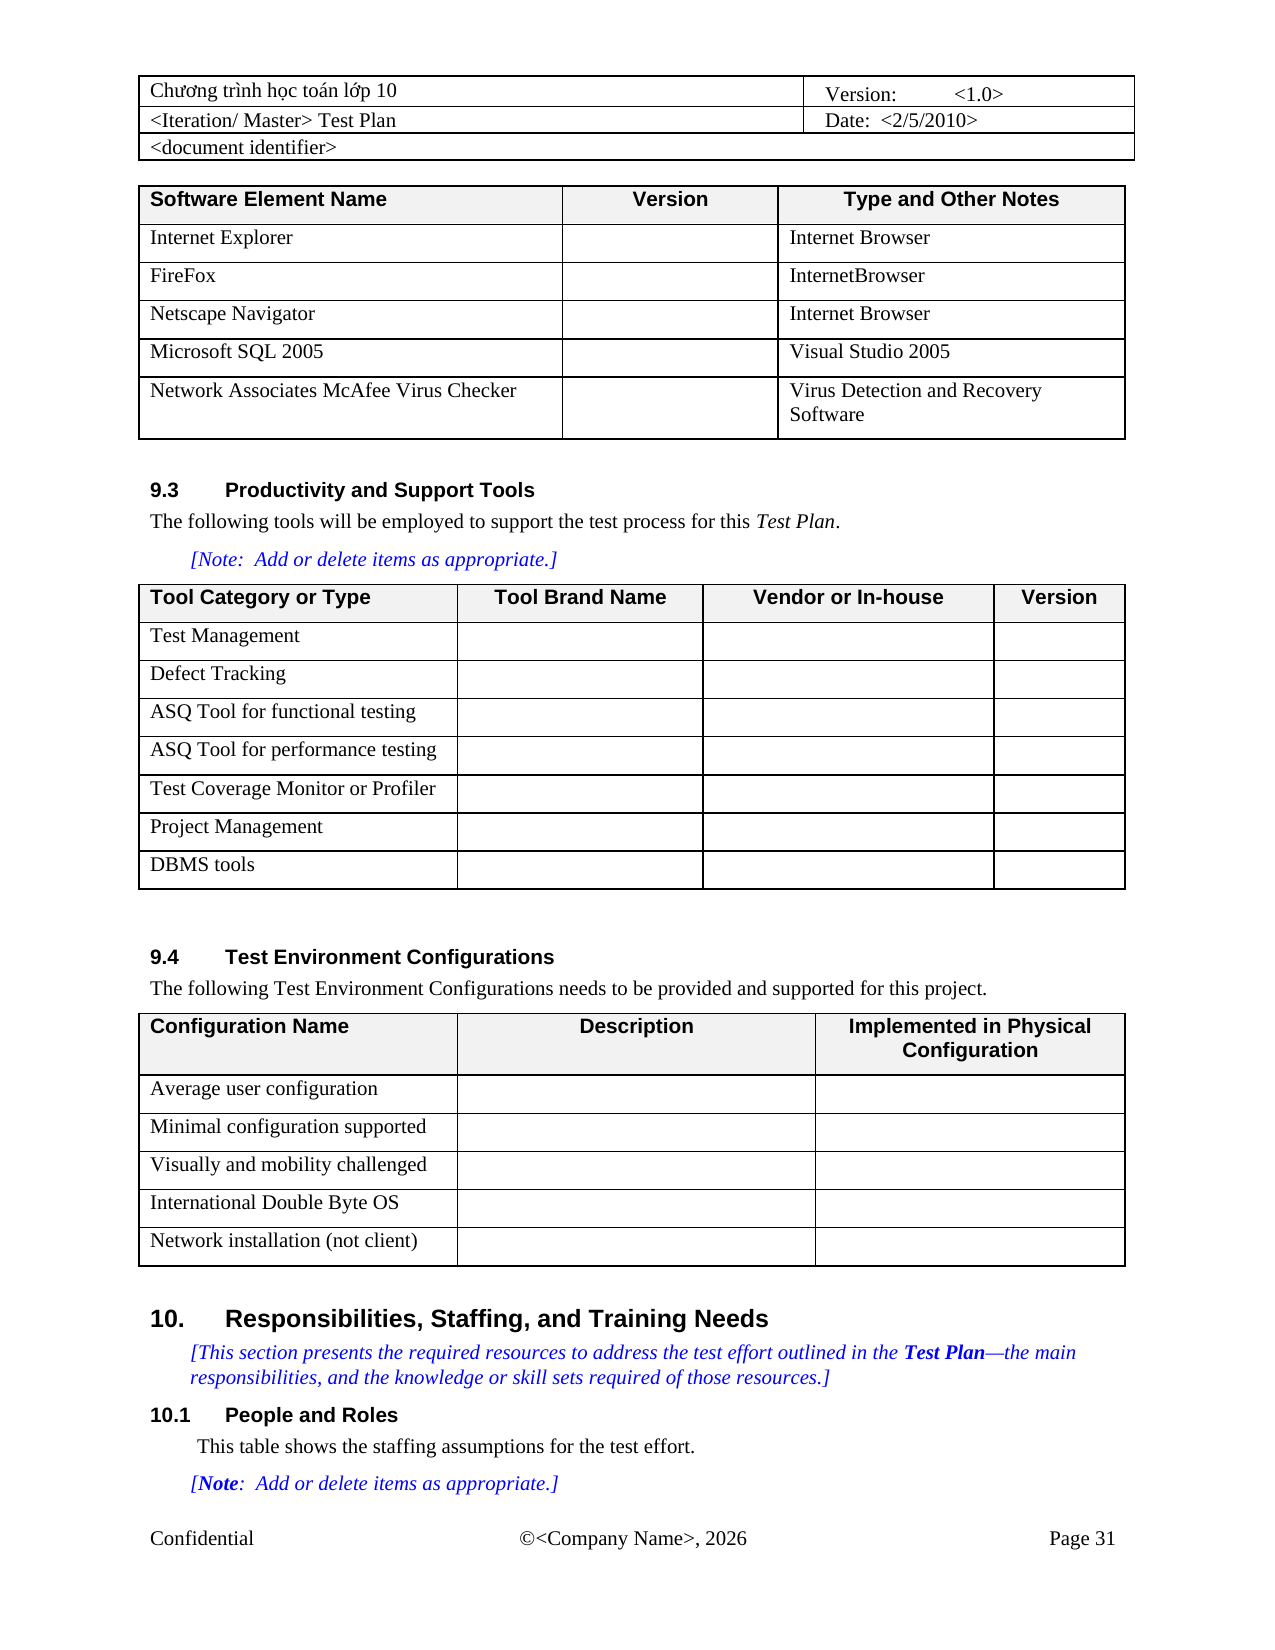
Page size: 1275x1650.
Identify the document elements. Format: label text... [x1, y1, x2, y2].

table_cell Visual Studio 2005 [779, 340, 1124, 376]
table_header Configuration Name [140, 1014, 457, 1074]
table_cell [816, 1190, 1124, 1227]
table_cell Network Associates McAfee Virus Checker [140, 378, 562, 438]
table_cell [458, 661, 702, 698]
table_cell Virus Detection and Recovery Software [779, 378, 1124, 438]
table_cell [563, 378, 777, 438]
table_cell [458, 699, 702, 736]
table_cell Project Management [140, 814, 457, 850]
text [Note: Add or delete items as appropriate.] [190, 546, 1125, 571]
text This table shows the staffing assumptions for the test effort. [150, 1433, 1125, 1458]
table_cell [704, 699, 993, 736]
table_cell Minimal configuration supported [140, 1114, 457, 1151]
table_header Tool Category or Type [140, 585, 457, 621]
table_cell DBMS tools [140, 852, 457, 888]
table_cell [995, 661, 1124, 698]
table_cell Defect Tracking [140, 661, 457, 698]
table_cell [458, 814, 702, 850]
table_cell [458, 1076, 815, 1112]
table_cell [816, 1228, 1124, 1265]
text The following Test Environment Configurations needs to be provided and supported for this project. [150, 975, 1125, 1000]
table_cell [458, 737, 702, 774]
table_cell InternetBrowser [779, 263, 1124, 300]
table_cell ASQ Tool for performance testing [140, 737, 457, 774]
table_cell International Double Byte OS [140, 1190, 457, 1227]
table_cell [704, 852, 993, 888]
table_cell [995, 623, 1124, 659]
table_cell [704, 737, 993, 774]
table_cell Test Coverage Monitor or Profiler [140, 776, 457, 812]
subtitle Responsibilities, Staffing, and Training Needs [150, 1304, 1125, 1333]
table_cell Internet Explorer [140, 225, 562, 262]
table_cell [704, 776, 993, 812]
table_cell [704, 623, 993, 659]
table_cell Average user configuration [140, 1076, 457, 1112]
subtitle People and Roles [150, 1402, 1125, 1427]
text [Note: Add or delete items as appropriate.] [190, 1470, 1125, 1495]
table_header Type and Other Notes [779, 187, 1124, 223]
table_header Version [995, 585, 1124, 621]
table_cell FireFox [140, 263, 562, 300]
table_header Implemented in Physical Configuration [816, 1014, 1124, 1074]
table_cell Netscape Navigator [140, 301, 562, 338]
table_cell [816, 1114, 1124, 1151]
table_cell [995, 814, 1124, 850]
table_cell [458, 623, 702, 659]
table_cell [563, 301, 777, 338]
subtitle Productivity and Support Tools [150, 477, 1125, 502]
table_cell Network installation (not client) [140, 1228, 457, 1265]
table_cell Test Management [140, 623, 457, 659]
table_cell [458, 1152, 815, 1189]
table_cell [458, 776, 702, 812]
text The following tools will be employed to support the test process for this Test Plan. [150, 508, 1125, 533]
table_header Description [458, 1014, 815, 1074]
table_cell [995, 852, 1124, 888]
table_header Vendor or In-house [704, 585, 993, 621]
table_cell Internet Browser [779, 301, 1124, 338]
table_cell [458, 1114, 815, 1151]
subtitle Test Environment Configurations [150, 944, 1125, 969]
table_cell [704, 661, 993, 698]
table_cell [704, 814, 993, 850]
text [This section presents the required resources to address the test effort outlined in the Test Plan—the main responsibilities, and the knowledge or skill sets required of those resources.] [190, 1339, 1125, 1389]
table_cell [816, 1152, 1124, 1189]
table_header Software Element Name [140, 187, 562, 223]
table_cell [458, 1190, 815, 1227]
table_cell ASQ Tool for functional testing [140, 699, 457, 736]
table_header Version [563, 187, 777, 223]
table_cell [995, 737, 1124, 774]
table_cell [816, 1076, 1124, 1112]
table_cell [563, 225, 777, 262]
table_cell [458, 1228, 815, 1265]
table_cell [995, 776, 1124, 812]
table_cell Visually and mobility challenged [140, 1152, 457, 1189]
table_header Tool Brand Name [458, 585, 702, 621]
table_cell Microsoft SQL 2005 [140, 340, 562, 376]
table_cell [563, 340, 777, 376]
table_cell [458, 852, 702, 888]
table_cell [563, 263, 777, 300]
table_cell Internet Browser [779, 225, 1124, 262]
table_cell [995, 699, 1124, 736]
